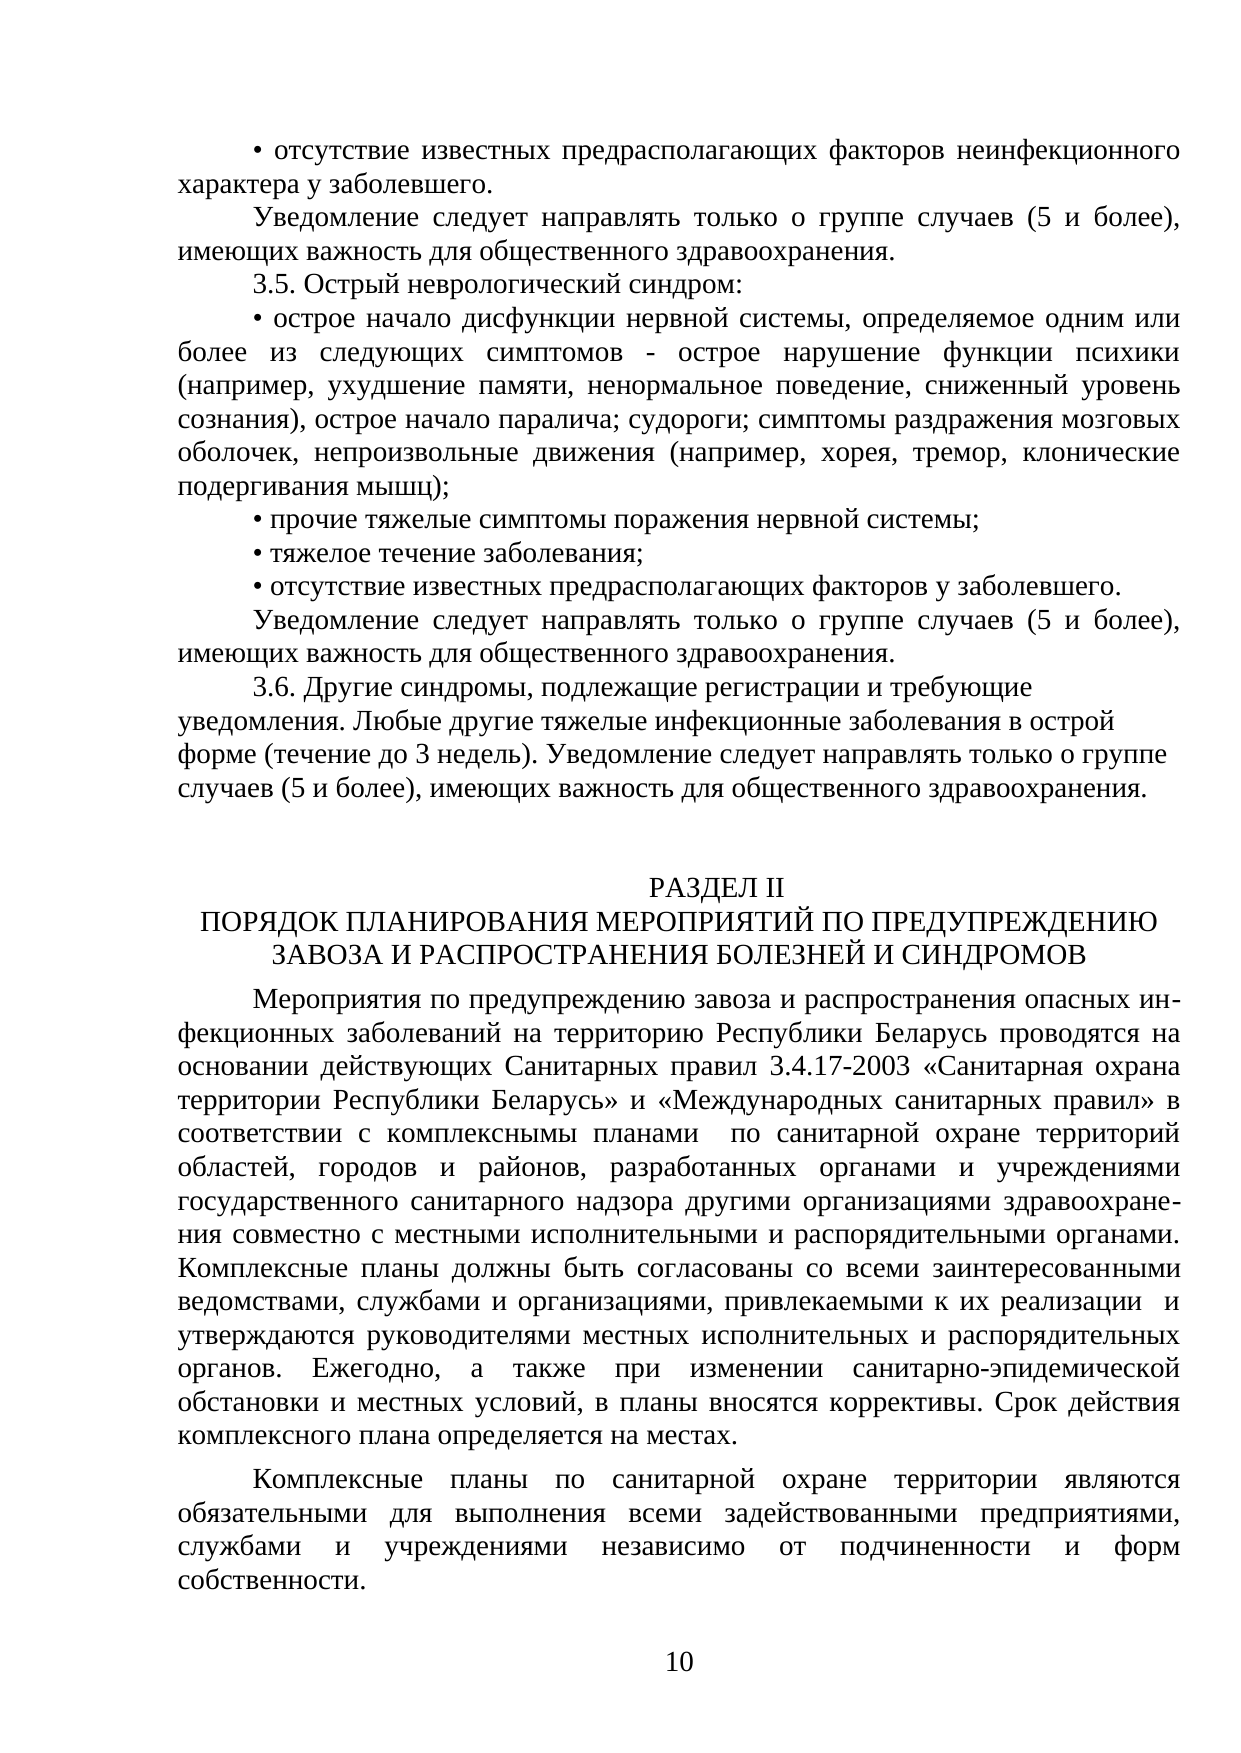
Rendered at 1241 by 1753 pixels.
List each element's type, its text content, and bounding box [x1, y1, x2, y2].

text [177, 199, 1181, 267]
text РАЗДЕЛ II [177, 870, 1181, 904]
text • тяжелое течение заболевания; [177, 535, 1181, 568]
text • отсутствие известных предрасполагающих факторов неинфекционного характера у заболевшего. [177, 132, 1181, 199]
text • прочие тяжелые симптомы поражения нервной системы; [177, 501, 1181, 535]
text • отсутствие известных предрасполагающих факторов у заболевшего. [177, 568, 1181, 602]
text 3.6. Другие синдромы, подлежащие регистрации и требующие уведомления. Любые другие тяжелые инфекционные заболевания в острой форме (течение до 3 недель). Уведомление следует направлять только о группе случаев (5 и более), имеющих важность для общественного здравоохранения. [177, 669, 1181, 803]
subtitle ПОРЯДОК ПЛАНИРОВАНИЯ МЕРОПРИЯТИЙ ПО ПРЕДУПРЕЖДЕНИЮ ЗАВОЗА И РАСПРОСТРАНЕНИЯ БОЛЕЗНЕЙ И СИНДРОМОВ [177, 904, 1181, 971]
text 3.5. Острый неврологический синдром: [177, 267, 1181, 300]
text Уведомление следует направлять только о группе случаев (5 и более), имеющих важность для общественного здравоохранения. [177, 602, 1181, 669]
text Мероприятия по предупреждению завоза и распространения опасных инфекционных заболеваний на территорию Республики Беларусь проводятся на основании действующих Санитарных правил 3.4.17-2003 «Санитарная охрана территории Республики Беларусь» и «Международных санитарных правил» в соответствии с комплекснымы планами по санитарной охране территорий областей, городов и районов, разработанных органами и учреждениями государственного санитарного надзора другими организациями здравоохранения совместно с местными исполнительными и распорядительными органами. Комплексные планы должны быть согласованы со всеми заинтересованными ведомствами, службами и организациями, привлекаемыми к их реализации и утверждаются руководителями местных исполнительных и распорядительных органов. Ежегодно, а также при изменении санитарно-эпидемической обстановки и местных условий, в планы вносятся коррективы. Срок действия комплексного плана определяется на местах. [177, 981, 1181, 1451]
text Комплексные планы по санитарной охране территории являются обязательными для выполнения всеми задействованными предприятиями, службами и учреждениями независимо от подчиненности и форм собственности. [177, 1461, 1181, 1596]
text • острое начало дисфункции нервной системы, определяемое одним или более из следующих симптомов - острое нарушение функции психики (например, ухудшение памяти, ненормальное поведение, сниженный уровень сознания), острое начало паралича; судороги; симптомы раздражения мозговых оболочек, непроизвольные движения (например, хорея, тремор, клонические подергивания мышц); [177, 300, 1181, 501]
